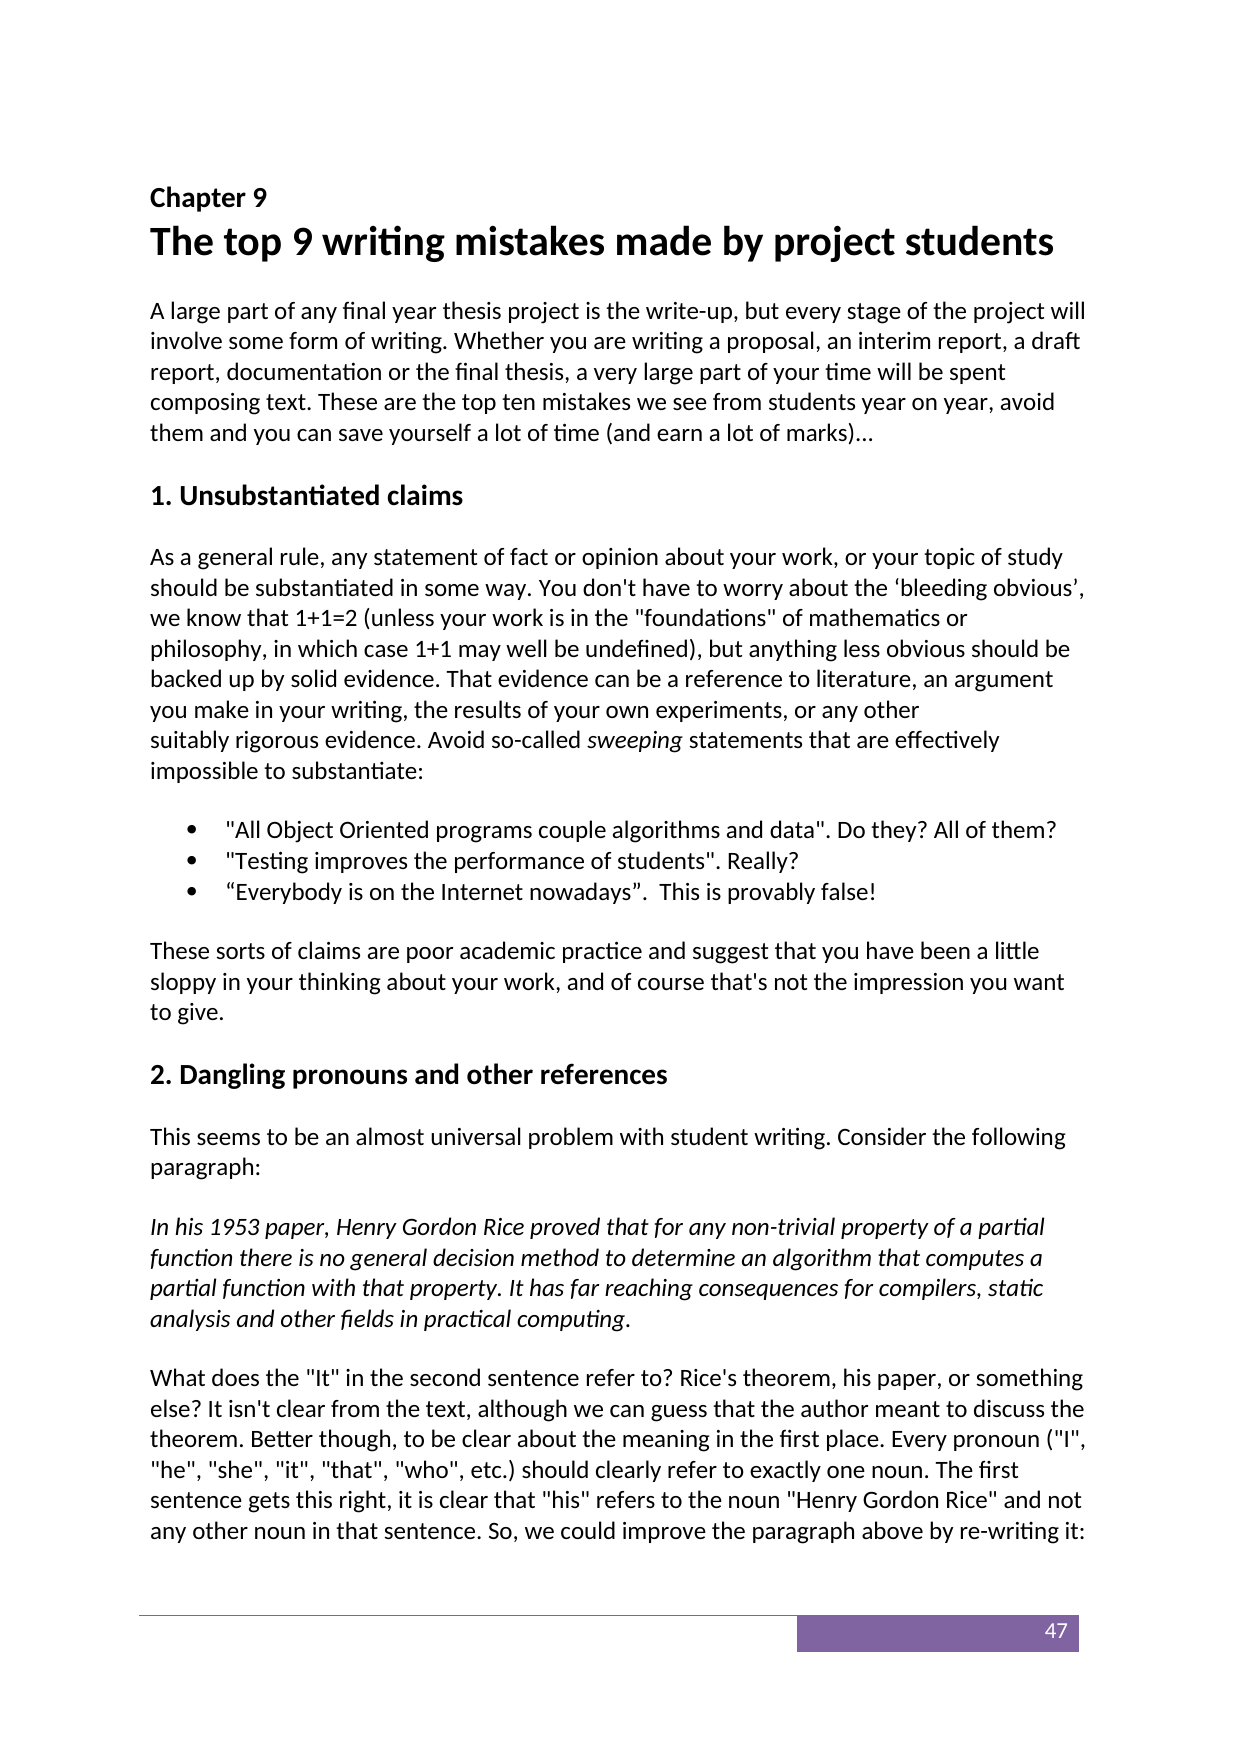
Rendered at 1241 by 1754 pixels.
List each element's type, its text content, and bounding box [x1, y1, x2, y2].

list "Testing improves the performance of students". Really? [187, 845, 1090, 876]
text 2. Dangling pronouns and other references [150, 1056, 1090, 1092]
text 1. Unsubstantiated claims [150, 477, 1090, 512]
list “Everybody is on the Internet nowadays”. This is provably false! [187, 876, 1090, 906]
text In his 1953 paper, Henry Gordon Rice proved that for any non-trivial property of a partial function there is no general decision method to determine an algorithm that computes a partial function with that property. It has far reaching consequences for compilers, static analysis and other fields in practical computing. [150, 1211, 1090, 1333]
text A large part of any final year thesis project is the write-up, but every stage of the project will involve some form of writing. Whether you are writing a proposal, an interim report, a draft report, documentation or the final thesis, a very large part of your time will be spent composing text. These are the top ten mistakes we see from students year on year, avoid them and you can save yourself a lot of time (and earn a lot of marks)... [150, 295, 1090, 447]
list "All Object Oriented programs couple algorithms and data". Do they? All of them? [187, 815, 1090, 845]
text Chapter 9 The top 9 writing mistakes made by project students [150, 179, 1090, 266]
text What does the "It" in the second sentence refer to? Rice's theorem, his paper, or something else? It isn't clear from the text, although we can guess that the author meant to discuss the theorem. Better though, to be clear about the meaning in the first place. Every pronoun ("I", "he", "she", "it", "that", "who", etc.) should clearly refer to exactly one noun. The first sentence gets this right, it is clear that "his" refers to the noun "Henry Gordon Rice" and not any other noun in that sentence. So, we could improve the paragraph above by re-writing it: [150, 1362, 1090, 1546]
text As a general rule, any statement of fact or opinion about your work, or your topic of study should be substantiated in some way. You don't have to worry about the ‘bleeding obvious’, we know that 1+1=2 (unless your work is in the "foundations" of mathematics or philosophy, in which case 1+1 may well be undefined), but anything less obvious should be backed up by solid evidence. That evidence can be a reference to literature, an argument you make in your writing, the results of your own experiments, or any other suitably rigorous evidence. Avoid so-called sweeping statements that are effectively impossible to substantiate: [150, 541, 1090, 786]
text This seems to be an almost universal problem with student writing. Consider the following paragraph: [150, 1121, 1090, 1182]
text These sorts of claims are poor academic practice and suggest that you have been a little sloppy in your thinking about your work, and of course that's not the impression you want to give. [150, 935, 1090, 1027]
